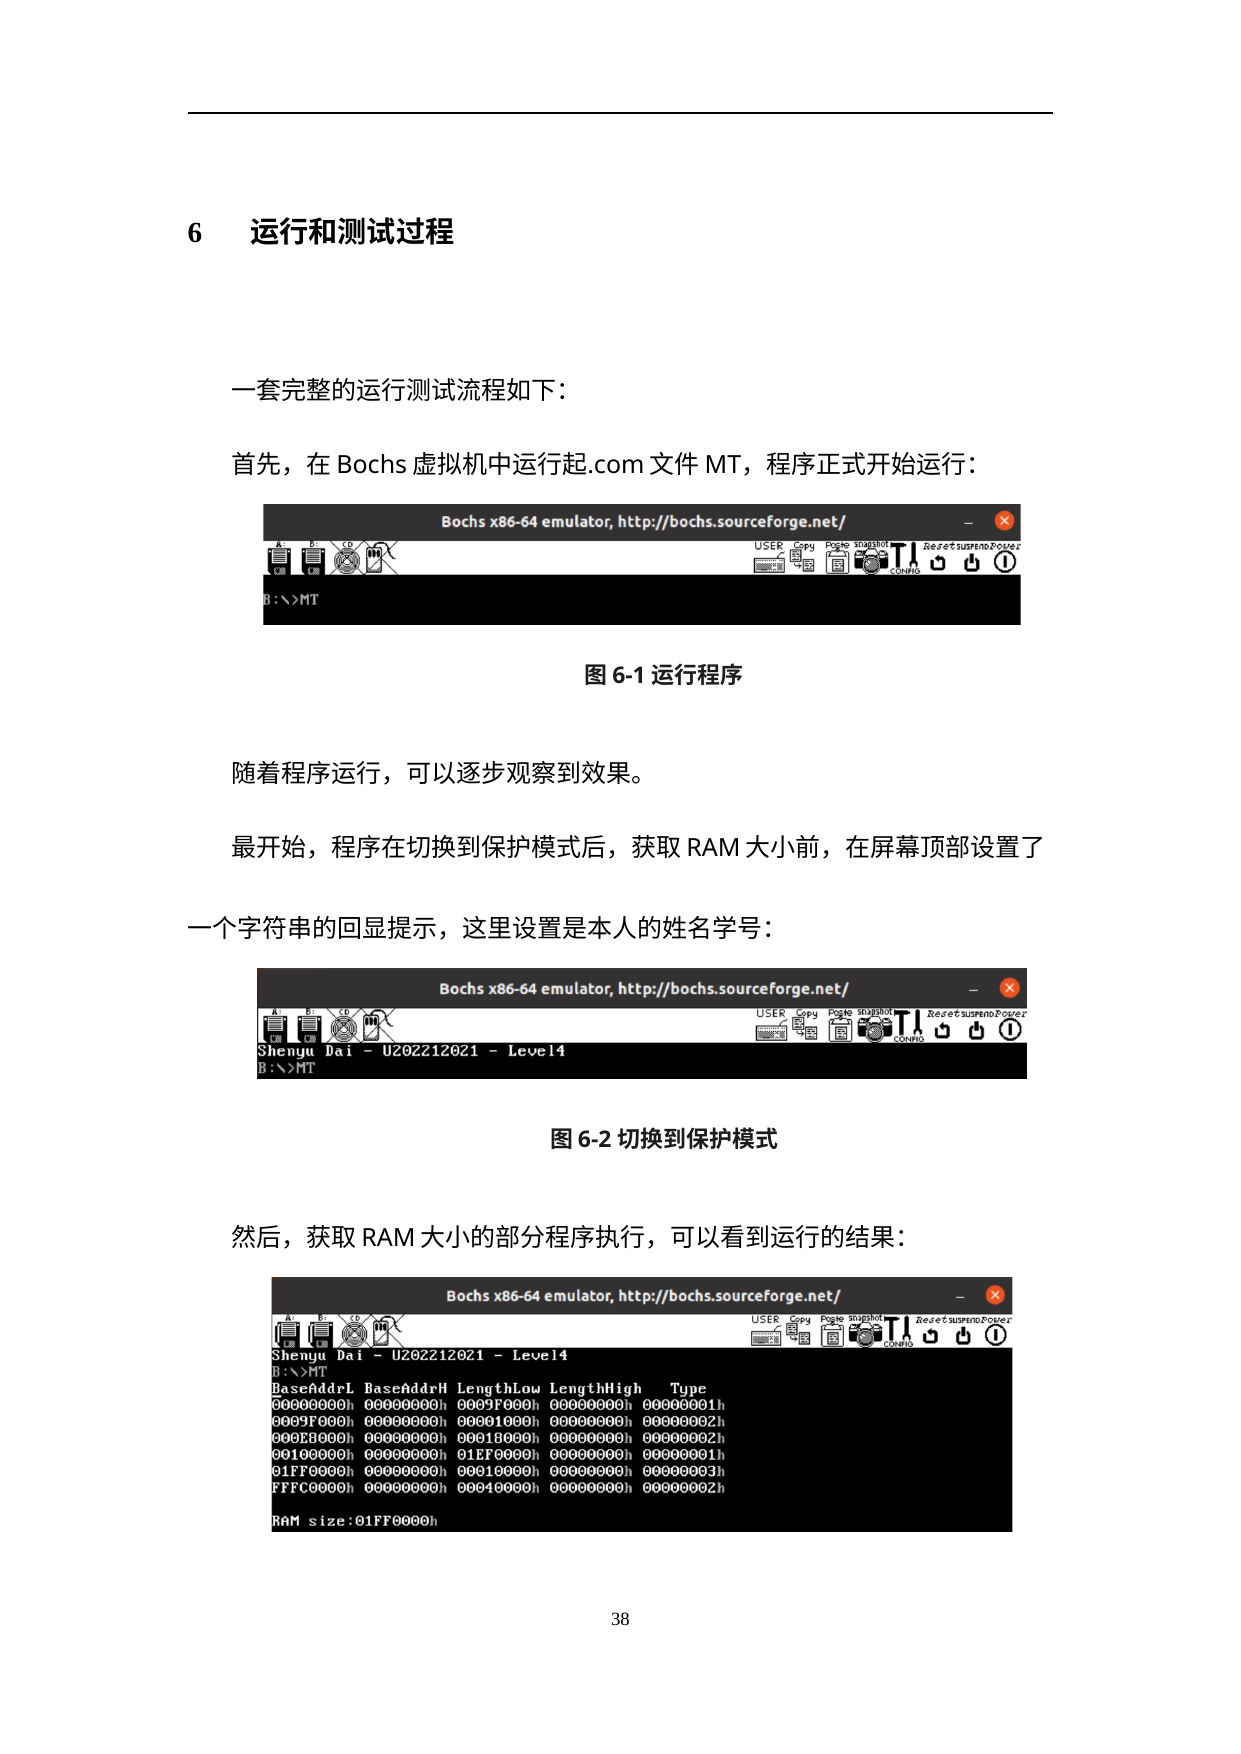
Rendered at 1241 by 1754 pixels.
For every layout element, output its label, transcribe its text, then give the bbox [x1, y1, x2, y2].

text 首先，在Bochs虚拟机中运行起.com文件MT，程序正式开始运行： [187, 430, 1053, 495]
text 一套完整的运行测试流程如下： [187, 356, 1053, 421]
subtitle 运行和测试过程 [187, 197, 1053, 262]
text 图6-1 运行程序 [228, 641, 1053, 706]
text 最开始，程序在切换到保护模式后，获取RAM大小前，在屏幕顶部设置了一个字符串的回显提示，这里设置是本人的姓名学号： [187, 813, 1053, 959]
text 然后，获取RAM大小的部分程序执行，可以看到运行的结果： [187, 1203, 1053, 1268]
picture [271, 1277, 1013, 1532]
picture [257, 968, 1027, 1079]
text 图6-2 切换到保护模式 [228, 1105, 1053, 1170]
picture [263, 504, 1021, 625]
text 随着程序运行，可以逐步观察到效果。 [187, 739, 1053, 804]
